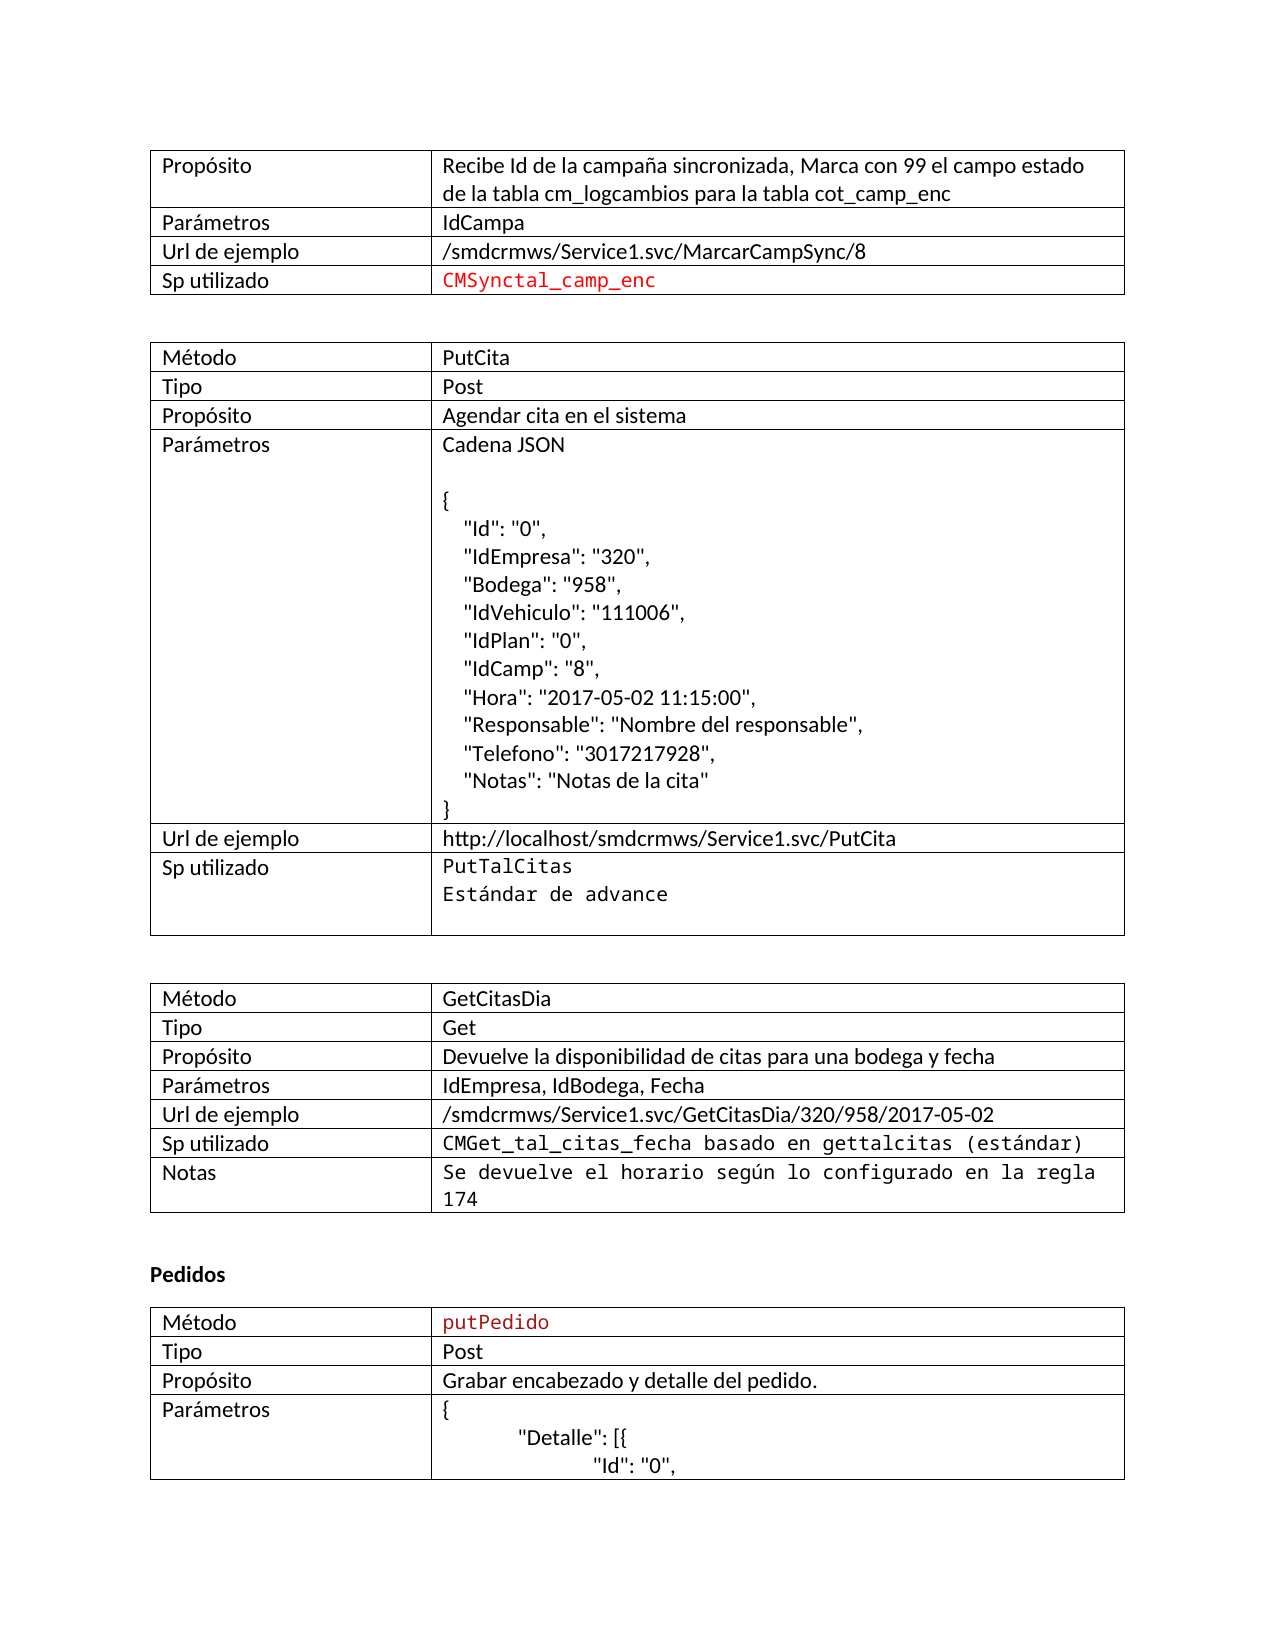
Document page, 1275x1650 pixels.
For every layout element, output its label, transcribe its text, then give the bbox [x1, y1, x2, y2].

table_cell Parámetros [151, 1071, 431, 1099]
table_cell PutTalCitas Estándar de advance [432, 853, 1124, 935]
table_cell Get [432, 1013, 1124, 1041]
table_header Método [151, 1308, 431, 1336]
table_header Método [151, 343, 431, 371]
table_cell /smdcrmws/Service1.svc/MarcarCampSync/8 [432, 237, 1124, 265]
table_cell Sp utilizado [151, 853, 431, 935]
table_cell Post [432, 1337, 1124, 1365]
table_cell Grabar encabezado y detalle del pedido. [432, 1366, 1124, 1394]
table_cell /smdcrmws/Service1.svc/GetCitasDia/320/958/2017-05-02 [432, 1100, 1124, 1128]
table_cell Agendar cita en el sistema [432, 401, 1124, 429]
table_cell Url de ejemplo [151, 1100, 431, 1128]
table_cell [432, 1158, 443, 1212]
table_cell Parámetros [151, 430, 431, 823]
table_cell Se devuelve el horario según lo configurado en la regla 174 [478, 1158, 1124, 1212]
table_cell Cadena JSON { "Id": "0", "IdEmpresa": "320", "Bodega": "958", "IdVehiculo": "111006", "IdPlan": "0", "IdCamp": "8", "Hora": "2017-05-02 11:15:00", "Responsable": "Nombre del responsable", "Telefono": "3017217928", "Notas": "Notas de la cita" } [432, 430, 1124, 823]
table_cell Propósito [151, 1042, 431, 1070]
table_cell Recibe Id de la campaña sincronizada, Marca con 99 el campo estado de la tabla cm_logcambios para la tabla cot_camp_enc [432, 151, 1124, 207]
table_cell Devuelve la disponibilidad de citas para una bodega y fecha [432, 1042, 1124, 1070]
table_cell CMSynctal_camp_enc [432, 266, 1124, 294]
table_cell Propósito [151, 151, 431, 207]
table_cell Tipo [151, 1337, 431, 1365]
table_cell Tipo [151, 1013, 431, 1041]
table_cell Parámetros [151, 1395, 431, 1479]
table_header Método [151, 984, 431, 1012]
table_cell Propósito [151, 1366, 431, 1394]
table_cell Sp utilizado [151, 266, 431, 294]
table_header putPedido [432, 1308, 1124, 1336]
table_cell Tipo [151, 372, 431, 400]
table_cell IdCampa [432, 208, 1124, 236]
table_cell Url de ejemplo [151, 237, 431, 265]
table_header PutCita [432, 343, 1124, 371]
table_cell Sp utilizado [151, 1129, 431, 1157]
table_cell Notas [151, 1158, 431, 1212]
table_cell IdEmpresa, IdBodega, Fecha [432, 1071, 1124, 1099]
table_cell Propósito [151, 401, 431, 429]
table_cell http://localhost/smdcrmws/Service1.svc/PutCita [432, 824, 1124, 852]
text Pedidos [150, 1260, 1125, 1288]
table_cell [432, 1395, 1124, 1479]
table_cell Post [432, 372, 1124, 400]
table_cell Parámetros [151, 208, 431, 236]
table_cell Url de ejemplo [151, 824, 431, 852]
table_cell CMGet_tal_citas_fecha basado en gettalcitas (estándar) [432, 1129, 1124, 1157]
table_header GetCitasDia [432, 984, 1124, 1012]
